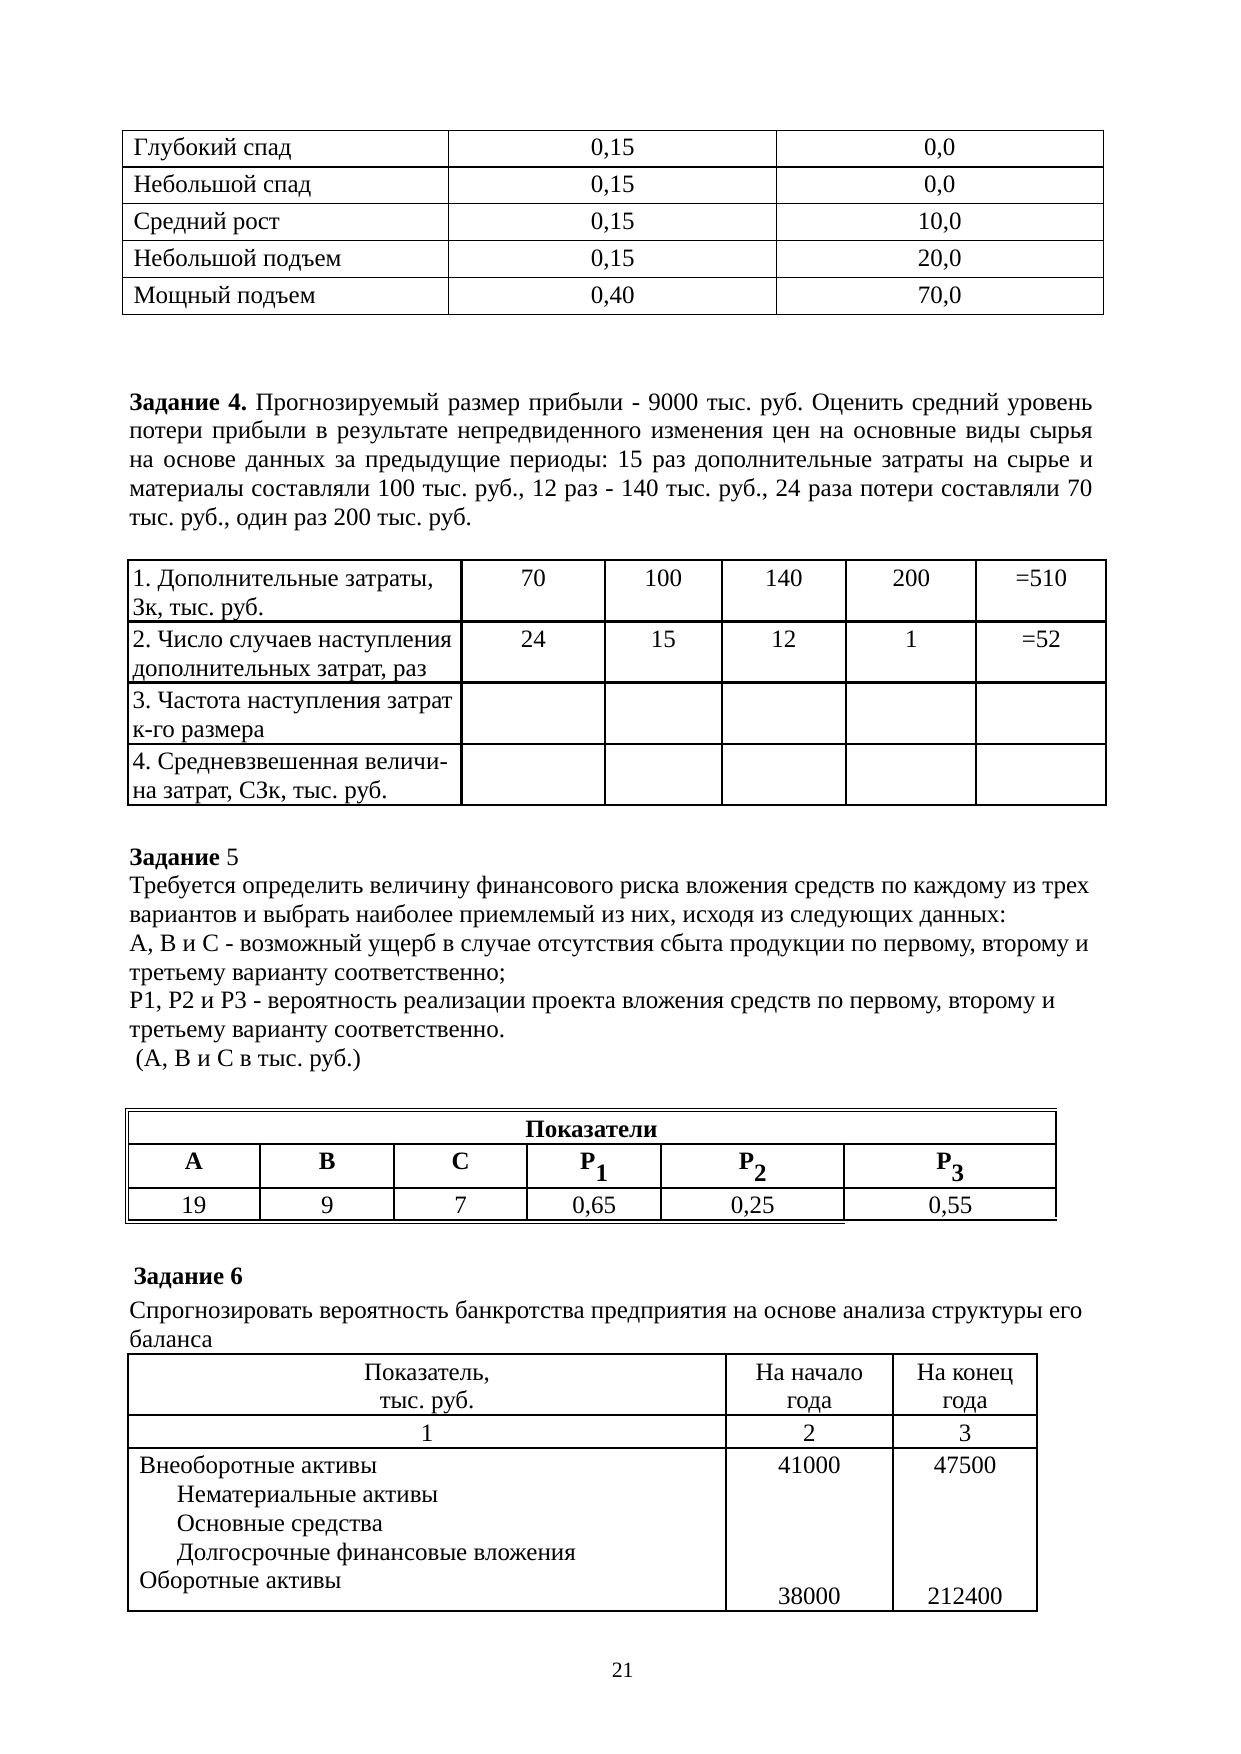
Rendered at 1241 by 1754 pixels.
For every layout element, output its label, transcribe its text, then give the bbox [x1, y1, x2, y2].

table_cell 19 [129, 1189, 259, 1219]
table_cell [606, 684, 721, 743]
table_cell [463, 684, 604, 743]
table_cell 0,15 [449, 131, 776, 166]
table_cell Р3 [845, 1145, 1055, 1187]
table_cell 15 [606, 623, 721, 681]
text (А, В и С в тыс. руб.) [129, 1043, 1093, 1072]
text А, В и С - возможный ущерб в случае отсутствия сбыта продукции по первому, второму и третьему варианту соответственно; [129, 928, 1093, 985]
table_cell 2. Число случаев наступления дополнительных затрат, раз [129, 623, 460, 681]
table_cell [606, 745, 721, 804]
table_cell Глубокий спад [123, 131, 448, 166]
table_header 100 [606, 561, 721, 620]
table_cell 20,0 [777, 241, 1103, 277]
table_header Показатели [129, 1112, 1055, 1142]
table_header 140 [723, 561, 845, 620]
table_cell Средний рост [123, 204, 448, 240]
table_cell 0,65 [528, 1189, 660, 1219]
table_cell =52 [977, 623, 1105, 681]
table_cell 0,0 [777, 131, 1103, 166]
table_cell [847, 684, 975, 743]
table_cell 9 [261, 1189, 393, 1219]
table_cell 0,40 [449, 278, 776, 314]
table_cell [1057, 1143, 1061, 1187]
table_cell 3. Частота наступления затрат к-го размера [129, 684, 460, 743]
table_cell В [261, 1145, 393, 1187]
table_cell [977, 745, 1105, 804]
table_cell Р1 [528, 1145, 660, 1187]
table_cell 7 [395, 1189, 526, 1219]
table_cell Небольшой подъем [123, 241, 448, 277]
text Задание 4. Прогнозируемый размер прибыли - 9000 тыс. руб. Оценить средний уровень потери прибыли в результате непредвиденного изменения цен на основные виды сырья на основе данных за предыдущие периоды: 15 раз дополнительные затраты на сырье и материалы составляли 100 тыс. руб., 12 раз - 140 тыс. руб., 24 раза потери составляли 70 тыс. руб., один раз 200 тыс. руб. [129, 387, 1093, 530]
table_header 70 [463, 561, 604, 620]
table_header Показатель, тыс. руб. [129, 1355, 725, 1414]
table_cell А [129, 1145, 259, 1187]
table_cell Небольшой спад [123, 168, 448, 203]
table_cell 3 [894, 1416, 1036, 1447]
table_header На начало года [727, 1355, 892, 1414]
table_header 200 [847, 561, 975, 620]
text Задание 5 [129, 842, 1093, 870]
table_cell [723, 684, 845, 743]
table_cell Мощный подъем [123, 278, 448, 314]
table_header [1056, 1108, 1061, 1142]
table_cell 1 [129, 1416, 725, 1447]
table_cell 10,0 [777, 204, 1103, 240]
table_header 1. Дополнительные затраты, Зк, тыс. руб. [129, 561, 460, 620]
text Задание 6 [133, 1260, 1093, 1291]
table_header =510 [977, 561, 1105, 620]
table_cell 12 [723, 623, 845, 681]
table_cell [977, 684, 1105, 743]
text Р1, Р2 и Р3 - вероятность реализации проекта вложения средств по первому, второму и третьему варианту соответственно. [129, 985, 1093, 1043]
table_cell 70,0 [777, 278, 1103, 314]
table_cell 0,55 [845, 1189, 1056, 1219]
table_cell 47500 212400 78500 [894, 1449, 1036, 1610]
text Требуется определить величину финансового риска вложения средств по каждому из трех вариантов и выбрать наиболее приемлемый из них, исходя из следующих данных: [129, 870, 1093, 928]
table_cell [129, 1449, 725, 1610]
table_cell [463, 745, 604, 804]
table_cell [847, 745, 975, 804]
table_cell [723, 745, 845, 804]
table_header На конец года [894, 1355, 1036, 1414]
table_cell 24 [463, 623, 604, 681]
table_cell [1056, 1187, 1061, 1219]
table_cell 2 [727, 1416, 892, 1447]
table_cell Р2 [662, 1145, 843, 1187]
table_cell 41000 38000 11200 [727, 1449, 892, 1610]
table_cell 0,15 [449, 204, 776, 240]
table_cell 0,0 [777, 168, 1103, 203]
table_cell 0,15 [449, 241, 776, 277]
table_cell 0,25 [662, 1189, 843, 1219]
table_cell 1 [847, 623, 975, 681]
table_cell C [395, 1145, 526, 1187]
text Спрогнозировать вероятность банкротства предприятия на основе анализа структуры его баланса [129, 1296, 1093, 1353]
table_cell 4. Средневзвешенная величина затрат, СЗк, тыс. руб. [129, 745, 460, 804]
table_cell 0,15 [449, 168, 776, 203]
